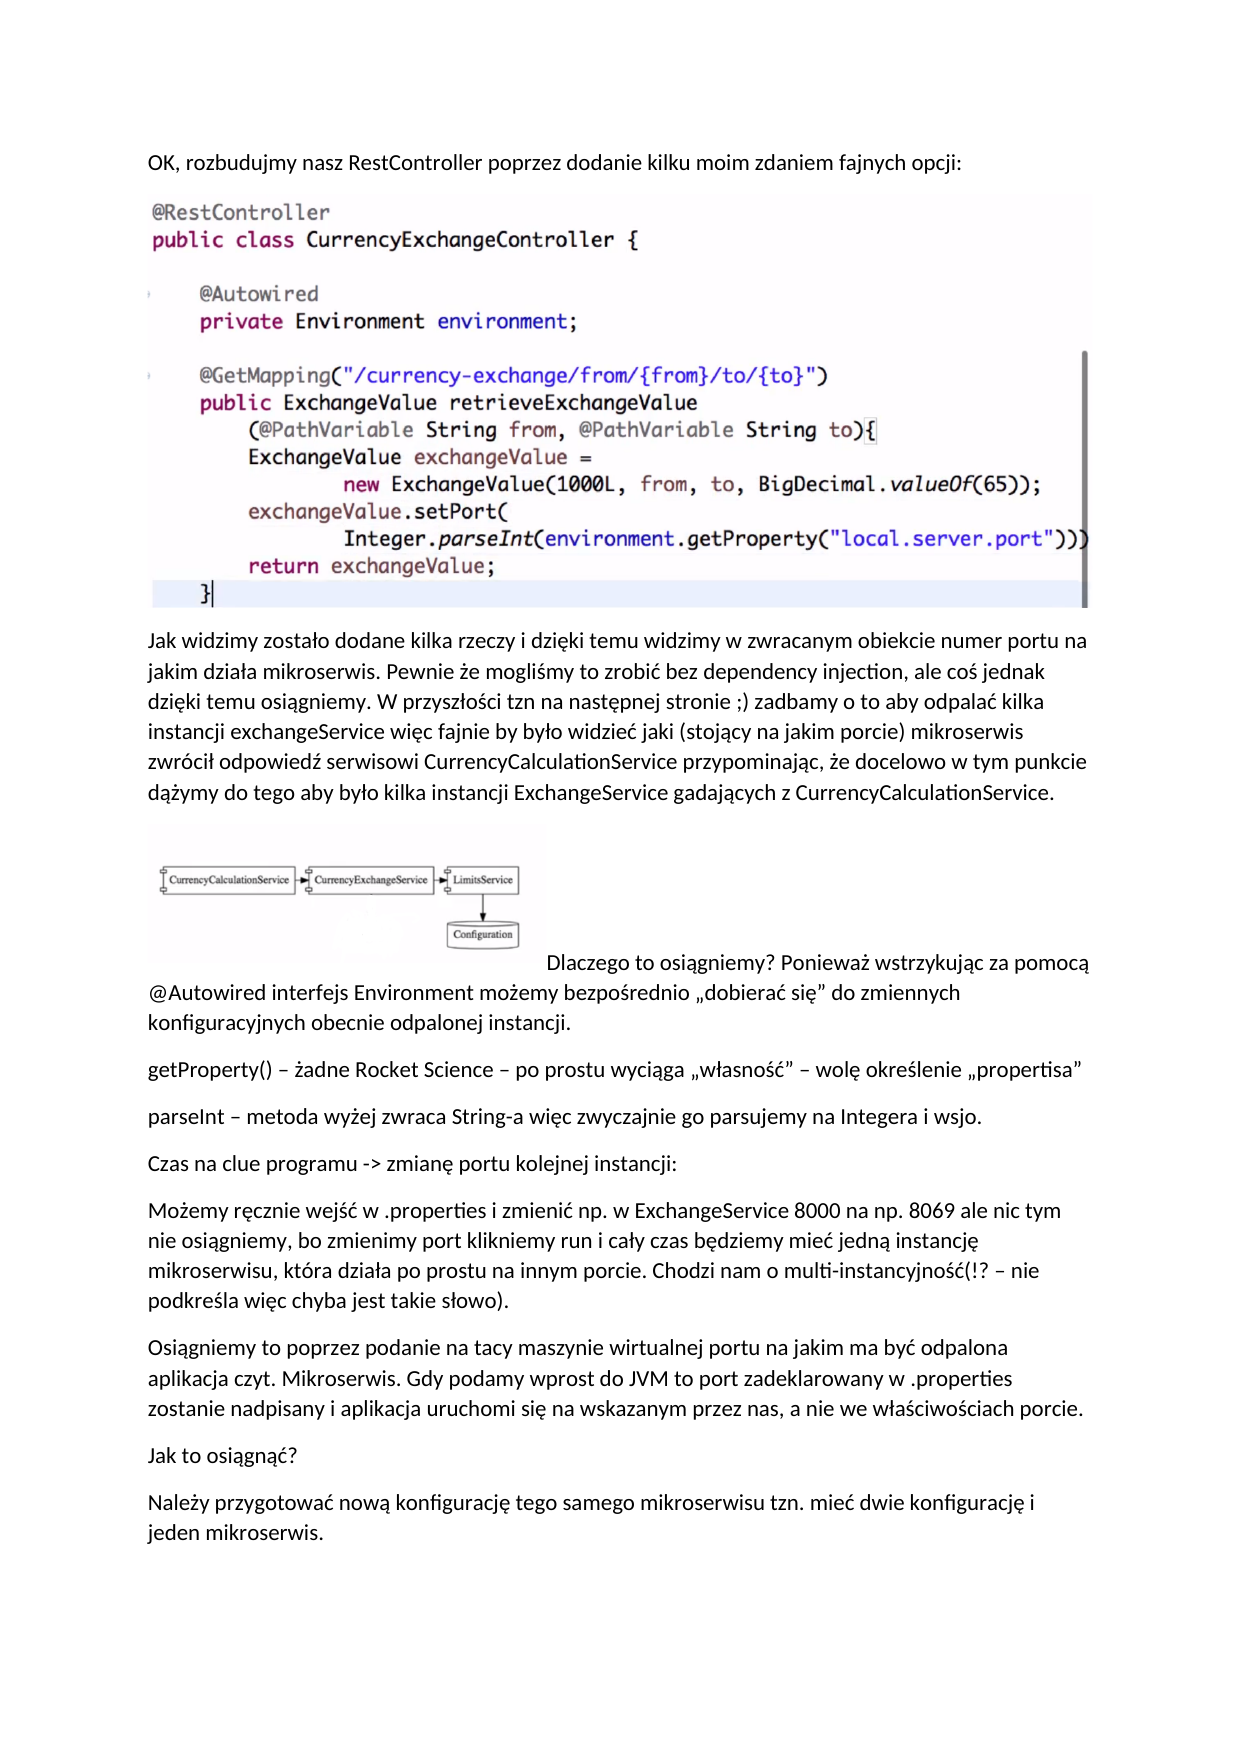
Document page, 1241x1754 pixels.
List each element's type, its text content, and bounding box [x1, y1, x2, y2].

text Osiągniemy to poprzez podanie na tacy maszynie wirtualnej portu na jakim ma być odpalona aplikacja czyt. Mikroserwis. Gdy podamy wprost do JVM to port zadeklarowany w .properties zostanie nadpisany i aplikacja uruchomi się na wskazanym przez nas, a nie we właściwościach porcie. [148, 1333, 1093, 1422]
text OK, rozbudujmy nasz RestController poprzez dodanie kilku moim zdaniem fajnych opcji: [148, 148, 1093, 176]
text Możemy ręcznie wejść w .properties i zmienić np. w ExchangeService 8000 na np. 8069 ale nic tym nie osiągniemy, bo zmienimy port klikniemy run i cały czas będziemy mieć jedną instancję mikroserwisu, która działa po prostu na innym porcie. Chodzi nam o multi-instancyjność(!? – nie podkreśla więc chyba jest takie słowo). [148, 1196, 1093, 1315]
text getProperty() – żadne Rocket Science – po prostu wyciąga „własność” – wolę określenie „propertisa” [148, 1055, 1093, 1083]
text Jak widzimy zostało dodane kilka rzeczy i dzięki temu widzimy w zwracanym obiekcie numer portu na jakim działa mikroserwis. Pewnie że mogliśmy to zrobić bez dependency injection, ale coś jednak dzięki temu osiągniemy. W przyszłości tzn na następnej stronie ;) zadbamy o to aby odpalać kilka instancji exchangeService więc fajnie by było widzieć jaki (stojący na jakim porcie) mikroserwis zwrócił odpowiedź serwisowi CurrencyCalculationService przypominając, że docelowo w tym punkcie dążymy do tego aby było kilka instancji ExchangeService gadających z CurrencyCalculationService. [148, 627, 1093, 806]
text Jak to osiągnąć? [148, 1441, 1093, 1469]
text parseInt – metoda wyżej zwraca String-a więc zwyczajnie go parsujemy na Integera i wsjo. [148, 1102, 1093, 1130]
picture [147, 824, 547, 971]
text Należy przygotować nową konfigurację tego samego mikroserwisu tzn. mieć dwie konfigurację i jeden mikroserwis. [148, 1488, 1093, 1546]
picture [147, 194, 1093, 608]
text Czas na clue programu -> zmianę portu kolejnej instancji: [148, 1149, 1093, 1177]
